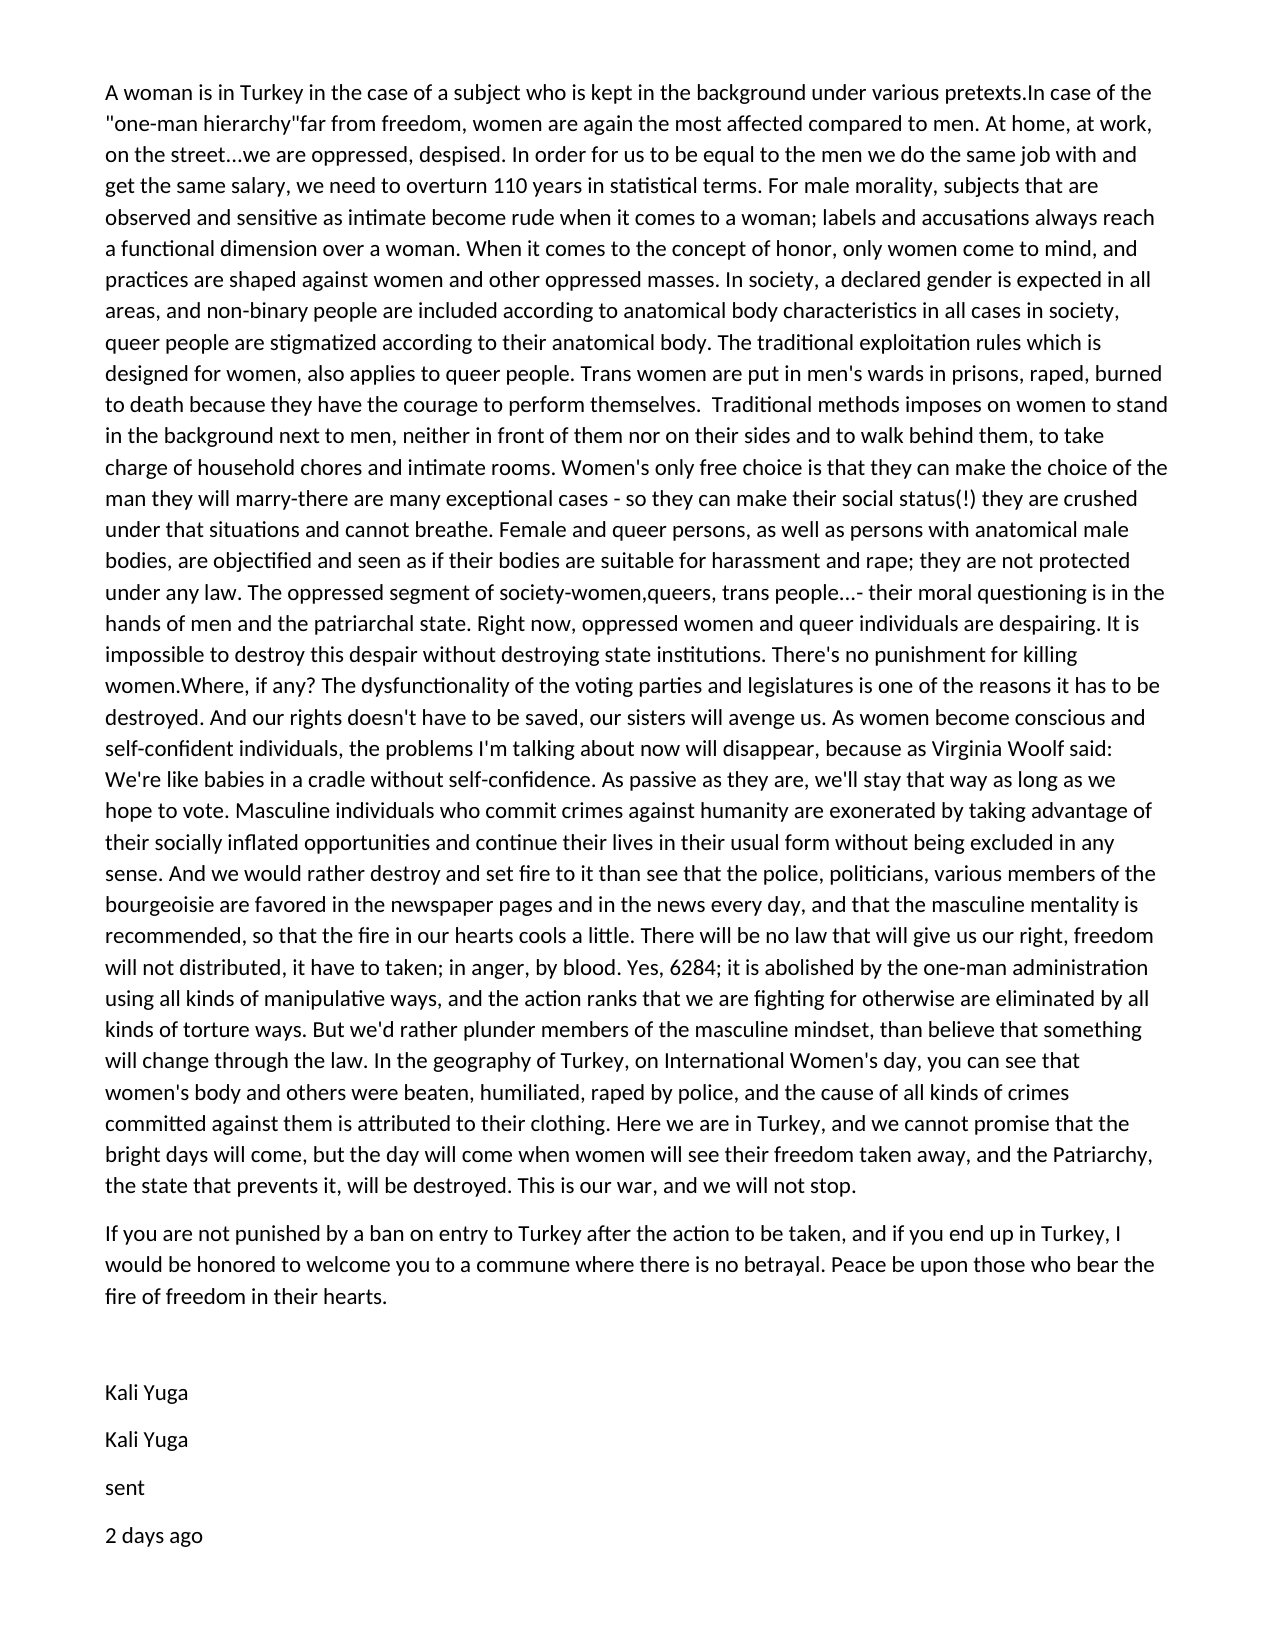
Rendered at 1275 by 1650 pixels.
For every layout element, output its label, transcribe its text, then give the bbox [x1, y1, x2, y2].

text Kali Yuga [105, 1375, 1170, 1406]
text A woman is in Turkey in the case of a subject who is kept in the background under various pretexts.In case of the "one-man hierarchy"far from freedom, women are again the most affected compared to men. At home, at work, on the street...we are oppressed, despised. In order for us to be equal to the men we do the same job with and get the same salary, we need to overturn 110 years in statistical terms. For male morality, subjects that are observed and sensitive as intimate become rude when it comes to a woman; labels and accusations always reach a functional dimension over a woman. When it comes to the concept of honor, only women come to mind, and practices are shaped against women and other oppressed masses. In society, a declared gender is expected in all areas, and non-binary people are included according to anatomical body characteristics in all cases in society, queer people are stigmatized according to their anatomical body. The traditional exploitation rules which is designed for women, also applies to queer people. Trans women are put in men's wards in prisons, raped, burned to death because they have the courage to perform themselves. Traditional methods imposes on women to stand in the background next to men, neither in front of them nor on their sides and to walk behind them, to take charge of household chores and intimate rooms. Women's only free choice is that they can make the choice of the man they will marry-there are many exceptional cases - so they can make their social status(!) they are crushed under that situations and cannot breathe. Female and queer persons, as well as persons with anatomical male bodies, are objectified and seen as if their bodies are suitable for harassment and rape; they are not protected under any law. The oppressed segment of society-women,queers, trans people...- their moral questioning is in the hands of men and the patriarchal state. Right now, oppressed women and queer individuals are despairing. It is impossible to destroy this despair without destroying state institutions. There's no punishment for killing women.Where, if any? The dysfunctionality of the voting parties and legislatures is one of the reasons it has to be destroyed. And our rights doesn't have to be saved, our sisters will avenge us. As women become conscious and self-confident individuals, the problems I'm talking about now will disappear, because as Virginia Woolf said: We're like babies in a cradle without self-confidence. As passive as they are, we'll stay that way as long as we hope to vote. Masculine individuals who commit crimes against humanity are exonerated by taking advantage of their socially inflated opportunities and continue their lives in their usual form without being excluded in any sense. And we would rather destroy and set fire to it than see that the police, politicians, various members of the bourgeoisie are favored in the newspaper pages and in the news every day, and that the masculine mentality is recommended, so that the fire in our hearts cools a little. There will be no law that will give us our right, freedom will not distributed, it have to taken; in anger, by blood. Yes, 6284; it is abolished by the one-man administration using all kinds of manipulative ways, and the action ranks that we are fighting for otherwise are eliminated by all kinds of torture ways. But we'd rather plunder members of the masculine mindset, than believe that something will change through the law. In the geography of Turkey, on International Women's day, you can see that women's body and others were beaten, humiliated, raped by police, and the cause of all kinds of crimes committed against them is attributed to their clothing. Here we are in Turkey, and we cannot promise that the bright days will come, but the day will come when women will see their freedom taken away, and the Patriarchy, the state that prevents it, will be destroyed. This is our war, and we will not stop. [105, 75, 1170, 1200]
text sent [105, 1471, 1170, 1502]
text Kali Yuga [105, 1423, 1170, 1454]
text If you are not punished by a ban on entry to Turkey after the action to be taken, and if you end up in Turkey, I would be honored to welcome you to a commune where there is no betrayal. Peace be upon those who bear the fire of freedom in their hearts. [105, 1217, 1170, 1310]
text 2 days ago [105, 1519, 1170, 1550]
